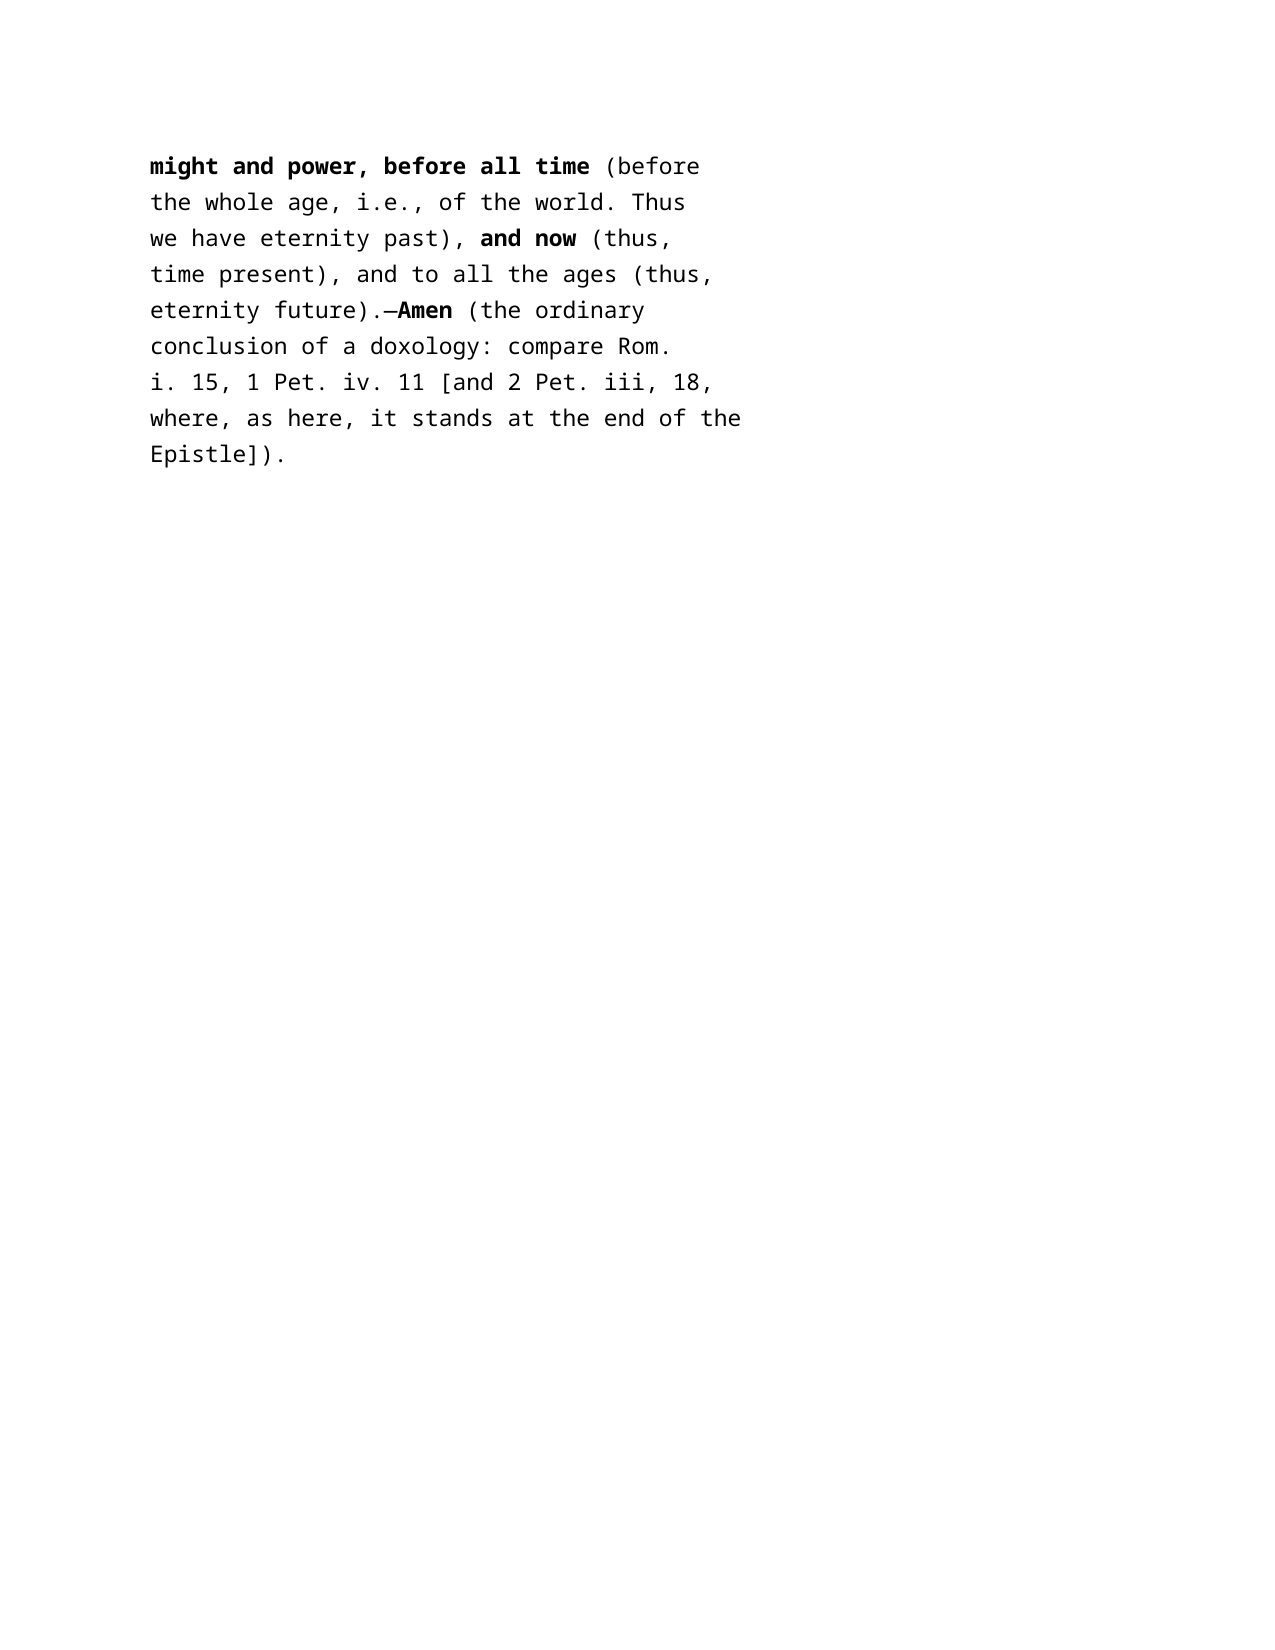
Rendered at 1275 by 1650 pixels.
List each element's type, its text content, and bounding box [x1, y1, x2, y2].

text might and power, before all time (before the whole age, i.e., of the world. Thus we have eternity past), and now (thus, time present), and to all the ages (thus, eternity future).—Amen (the ordinary conclusion of a doxology: compare Rom. i. 15, 1 Pet. iv. 11 [and 2 Pet. iii, 18, where, as here, it stands at the end of the Epistle]). [150, 150, 1125, 535]
